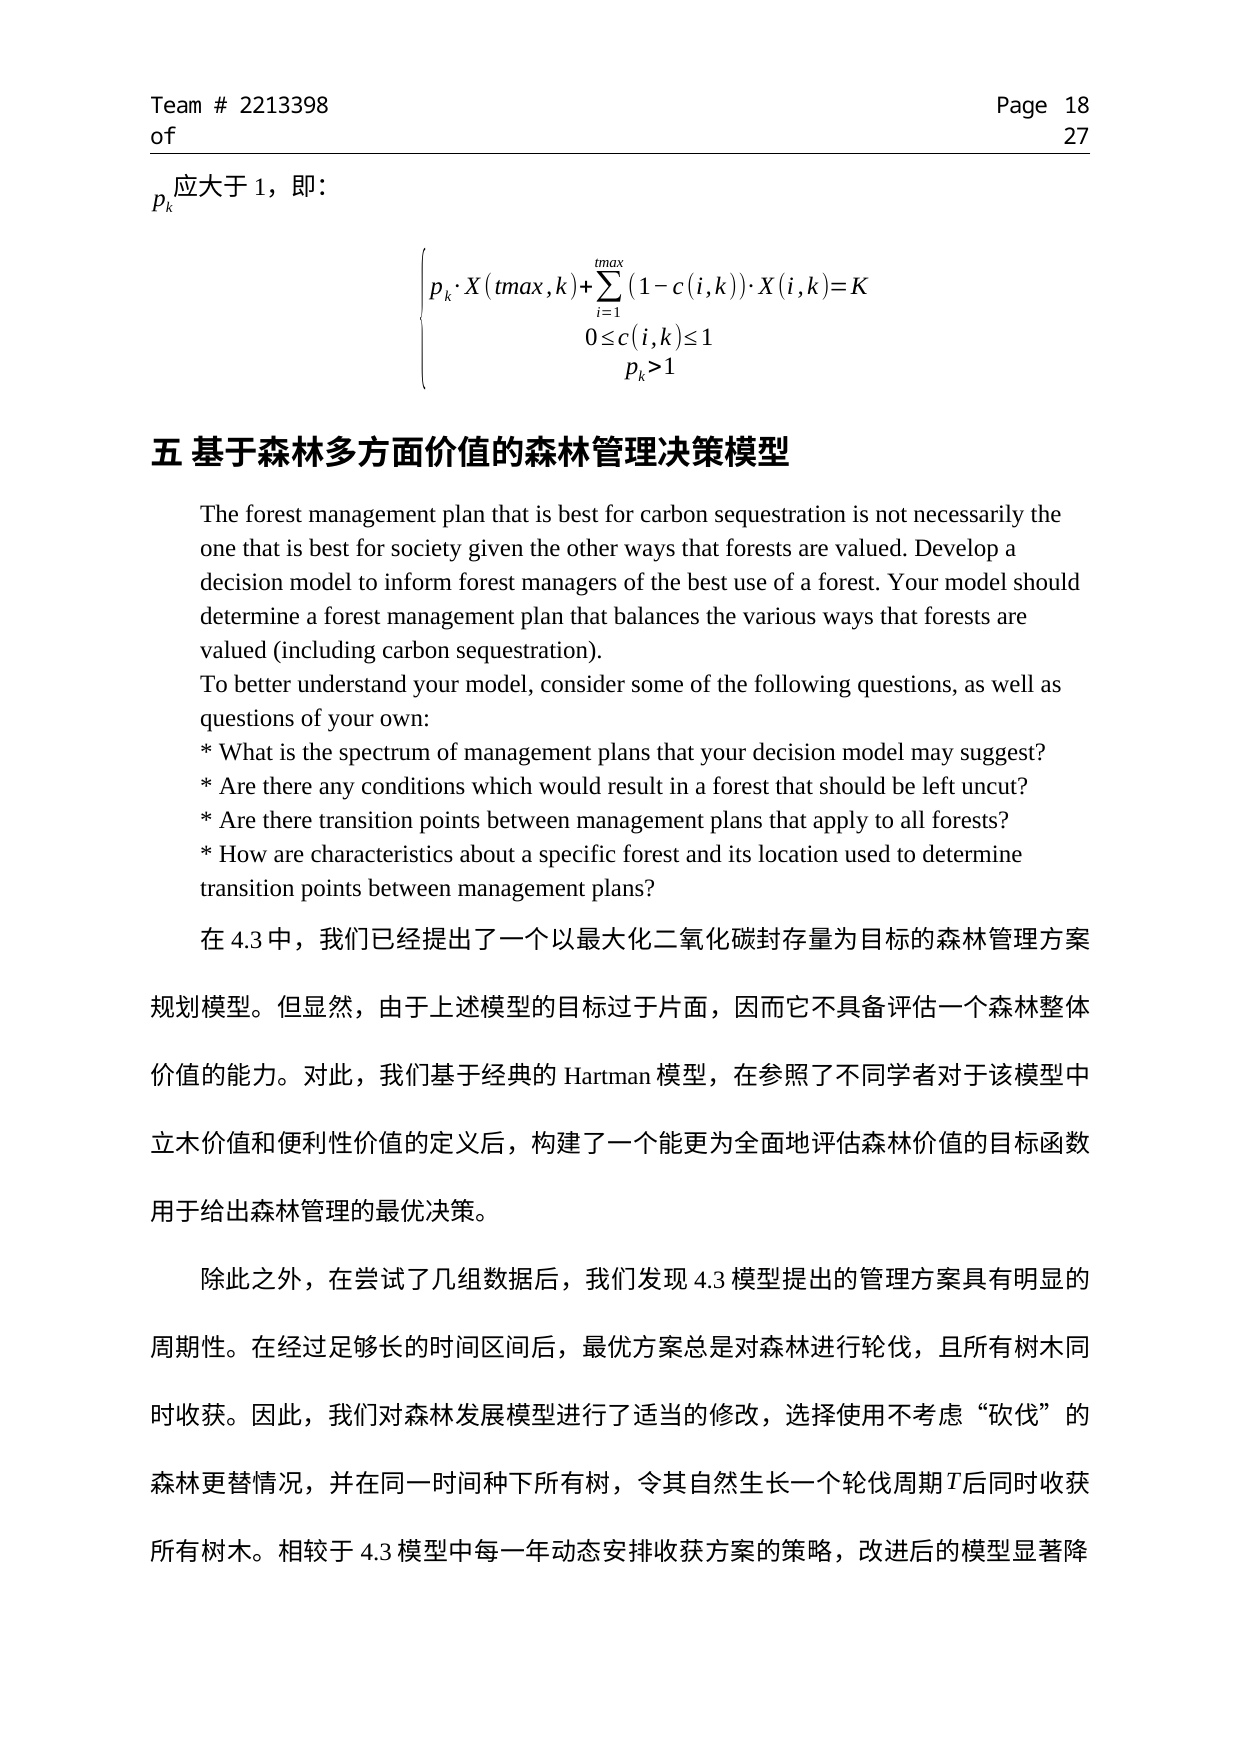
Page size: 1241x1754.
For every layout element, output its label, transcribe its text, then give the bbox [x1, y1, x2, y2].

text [150, 166, 1090, 234]
text * How are characteristics about a specific forest and its location used to determine [150, 836, 1090, 870]
text 在4.3中，我们已经提出了一个以最大化二氧化碳封存量为目标的森林管理方案规划模型。但显然，由于上述模型的目标过于片面，因而它不具备评估一个森林整体价值的能力。对此，我们基于经典的Hartman模型，在参照了不同学者对于该模型中立木价值和便利性价值的定义后，构建了一个能更为全面地评估森林价值的目标函数用于给出森林管理的最优决策。 [150, 904, 1090, 1244]
text valued (including carbon sequestration). [150, 632, 1090, 666]
text * Are there any conditions which would result in a forest that should be left uncut? [150, 768, 1090, 802]
text transition points between management plans? [150, 870, 1090, 904]
text questions of your own: [150, 700, 1090, 734]
text one that is best for society given the other ways that forests are valued. Develop a [150, 531, 1090, 564]
text determine a forest management plan that balances the various ways that forests are [150, 598, 1090, 632]
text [150, 1244, 1090, 1583]
text The forest management plan that is best for carbon sequestration is not necessarily the [150, 497, 1090, 531]
text * Are there transition points between management plans that apply to all forests? [150, 802, 1090, 836]
subtitle 基于森林多方面价值的森林管理决策模型 [150, 416, 1090, 484]
text decision model to inform forest managers of the best use of a forest. Your model should [150, 564, 1090, 598]
text * What is the spectrum of management plans that your decision model may suggest? [150, 734, 1090, 768]
text To better understand your model, consider some of the following questions, as well as [150, 666, 1090, 700]
